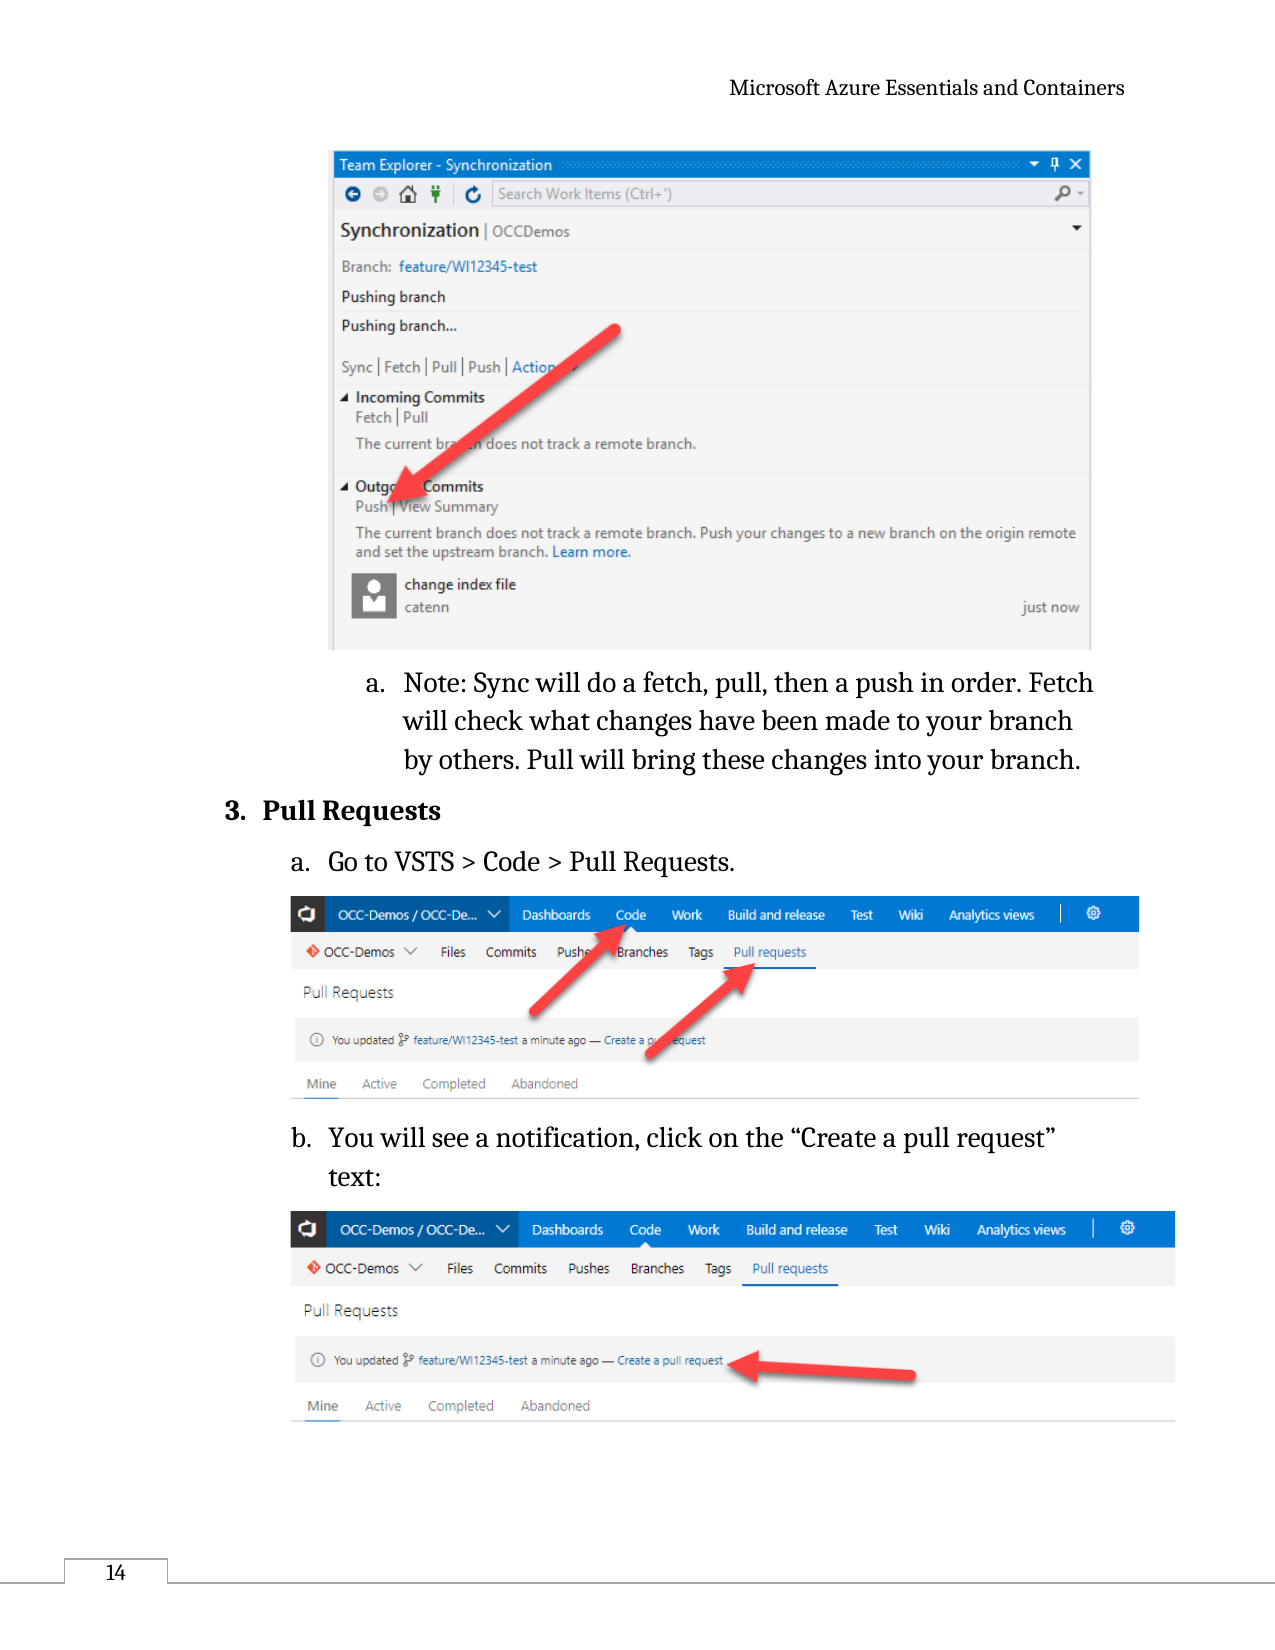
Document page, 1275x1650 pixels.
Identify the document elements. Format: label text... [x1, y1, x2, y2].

picture [290, 896, 1140, 1105]
list Note: Sync will do a fetch, pull, then a push in order. Fetch will check what changes have been made to your branch by others. Pull will bring these changes into your branch. [366, 666, 1110, 777]
picture [290, 1211, 1176, 1429]
list Go to VSTS > Code > Pull Requests. [291, 845, 1110, 879]
list Pull Requests [225, 794, 1110, 828]
list You will see a notification, click on the “Create a pull request” text: [291, 1121, 1110, 1193]
picture [328, 150, 1092, 650]
